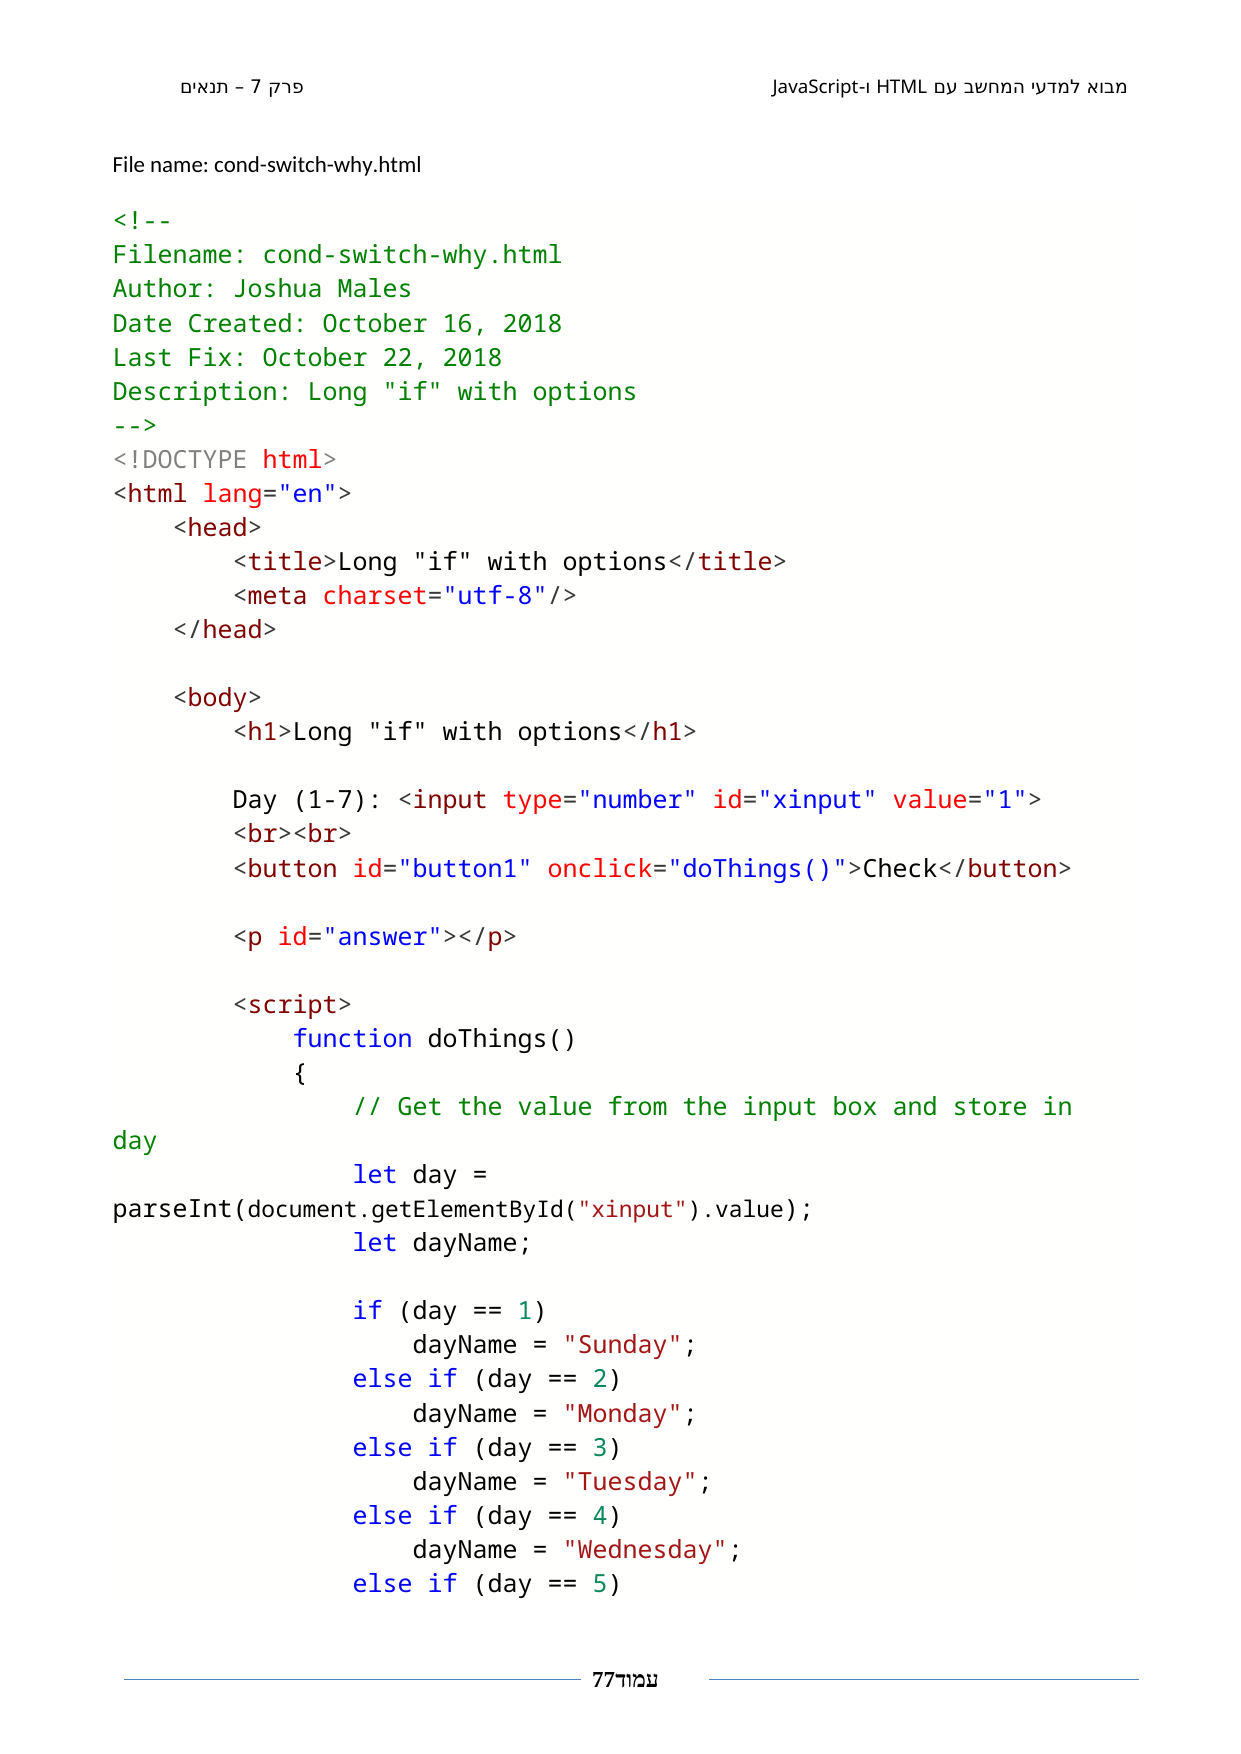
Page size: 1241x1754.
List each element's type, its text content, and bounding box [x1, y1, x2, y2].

text Day (1-7): <input type="number" id="xinput" value="1"> [112, 782, 1128, 816]
text <title>Long "if" with options</title> [112, 544, 1128, 578]
text Description: Long "if" with options [112, 373, 1128, 407]
text { [112, 1054, 1128, 1089]
text else if (day == 3) [112, 1429, 1128, 1463]
text <body> [112, 680, 1128, 714]
text dayName = "Monday"; [112, 1395, 1128, 1429]
text Filename: cond-switch-why.html [112, 237, 1128, 271]
text Last Fix: October 22, 2018 [112, 339, 1128, 373]
text <meta charset="utf-8"/> [112, 578, 1128, 612]
text <button id="button1" onclick="doThings()">Check</button> [112, 850, 1128, 884]
text let day = parseInt(document.getElementById("xinput").value); [112, 1157, 1128, 1225]
text function doThings() [112, 1021, 1128, 1054]
text <p id="answer"></p> [112, 918, 1128, 952]
text dayName = "Tuesday"; [112, 1463, 1128, 1497]
text <br><br> [112, 816, 1128, 850]
text else if (day == 5) [112, 1566, 1128, 1599]
text <!DOCTYPE html> [112, 441, 1128, 476]
text else if (day == 4) [112, 1497, 1128, 1531]
text dayName = "Sunday"; [112, 1327, 1128, 1361]
text dayName = "Wednesday"; [112, 1531, 1128, 1566]
text <head> [112, 509, 1128, 544]
text <script> [112, 986, 1128, 1021]
text <h1>Long "if" with options</h1> [112, 714, 1128, 748]
text if (day == 1) [112, 1293, 1128, 1327]
text Author: Joshua Males [112, 271, 1128, 305]
text // Get the value from the input box and store in day [112, 1089, 1128, 1157]
text <!-- [112, 203, 1128, 237]
text --> [112, 407, 1128, 441]
text Date Created: October 16, 2018 [112, 305, 1128, 339]
text let dayName; [112, 1225, 1128, 1259]
text </head> [112, 612, 1128, 646]
text else if (day == 2) [112, 1361, 1128, 1395]
text <html lang="en"> [112, 476, 1128, 509]
text File name: cond-switch-why.html [112, 150, 1128, 178]
